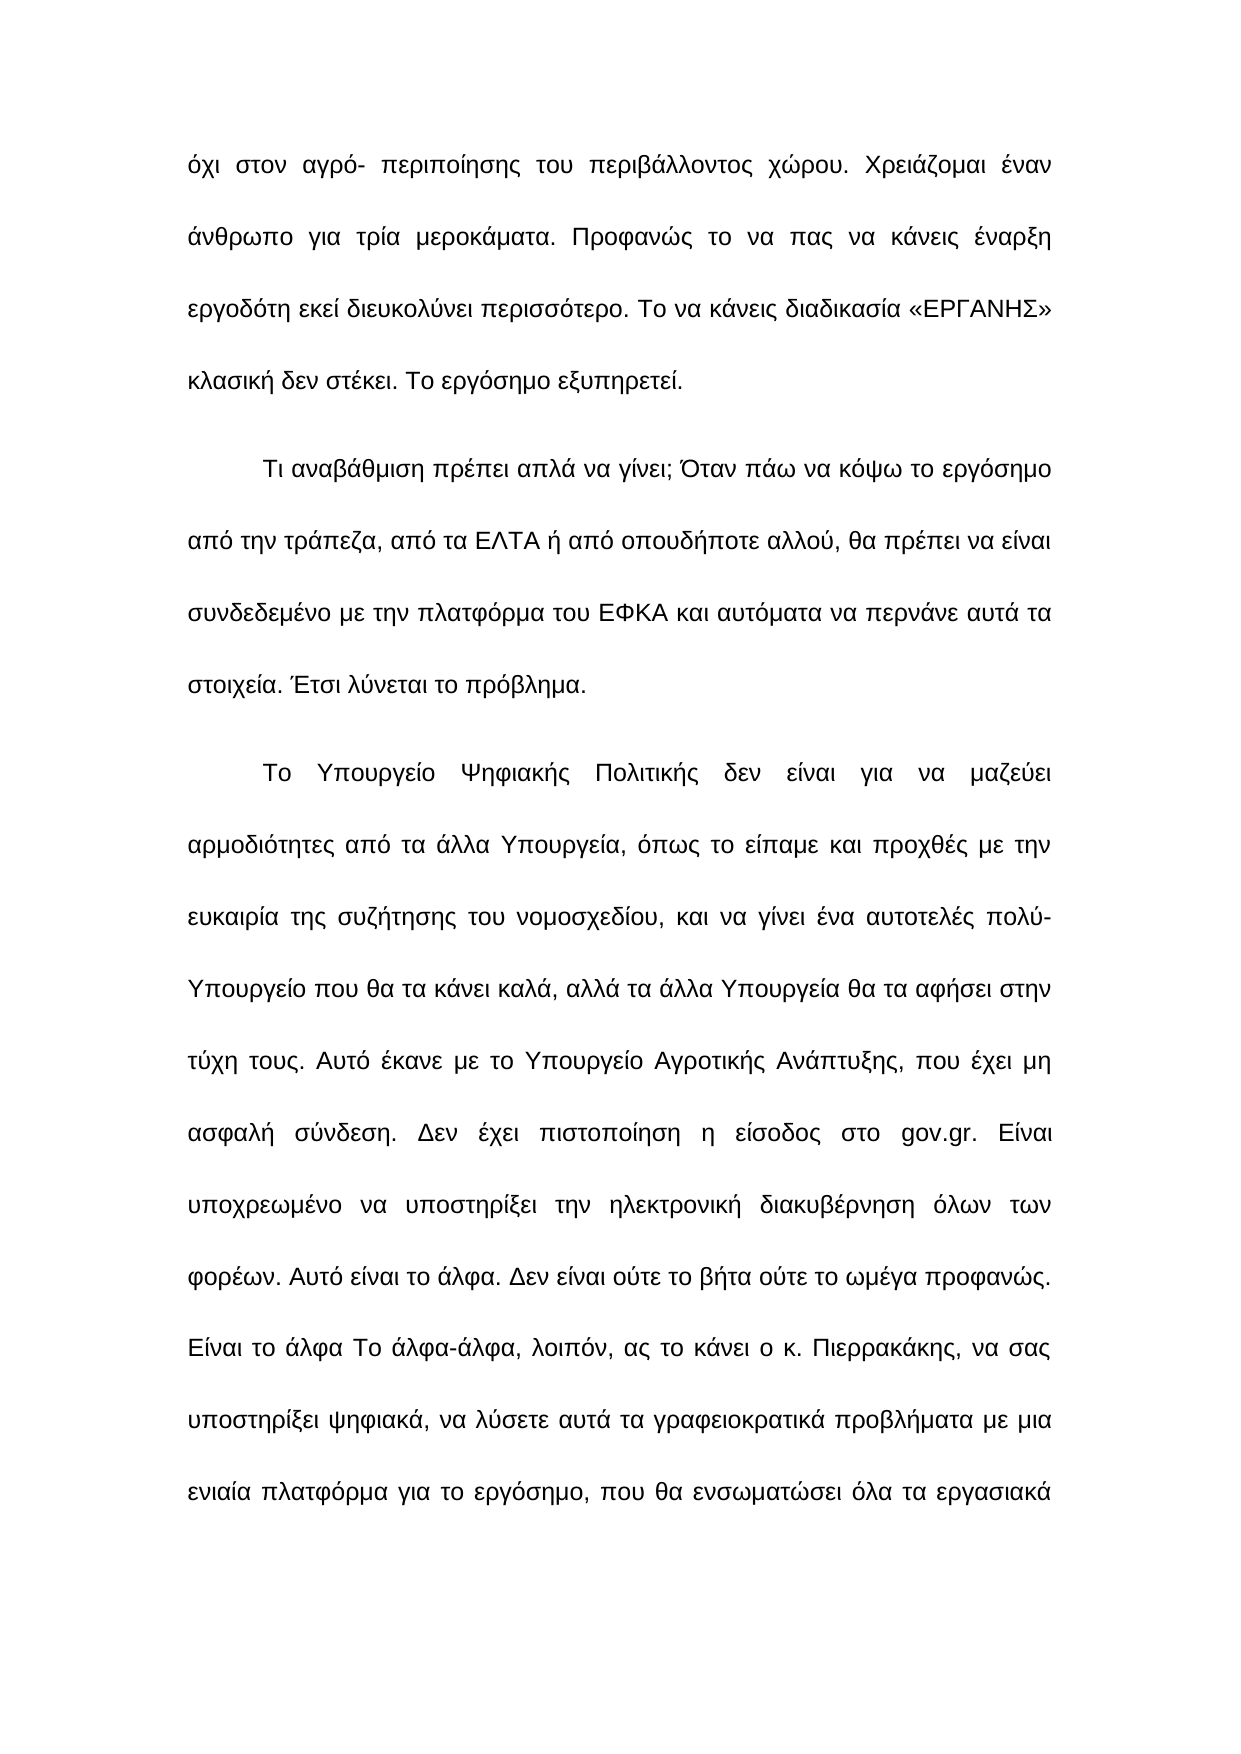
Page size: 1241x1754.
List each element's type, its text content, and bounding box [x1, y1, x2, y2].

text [187, 758, 1053, 1506]
text Τι αναβάθμιση πρέπει απλά να γίνει; Όταν πάω να κόψω το εργόσημο από την τράπεζα, από τα ΕΛΤΑ ή από οπουδήποτε αλλού, θα πρέπει να είναι συνδεδεμένο με την πλατφόρμα του ΕΦΚΑ και αυτόματα να περνάνε αυτά τα στοιχεία. Έτσι λύνεται το πρόβλημα. [187, 454, 1053, 698]
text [187, 150, 1053, 394]
